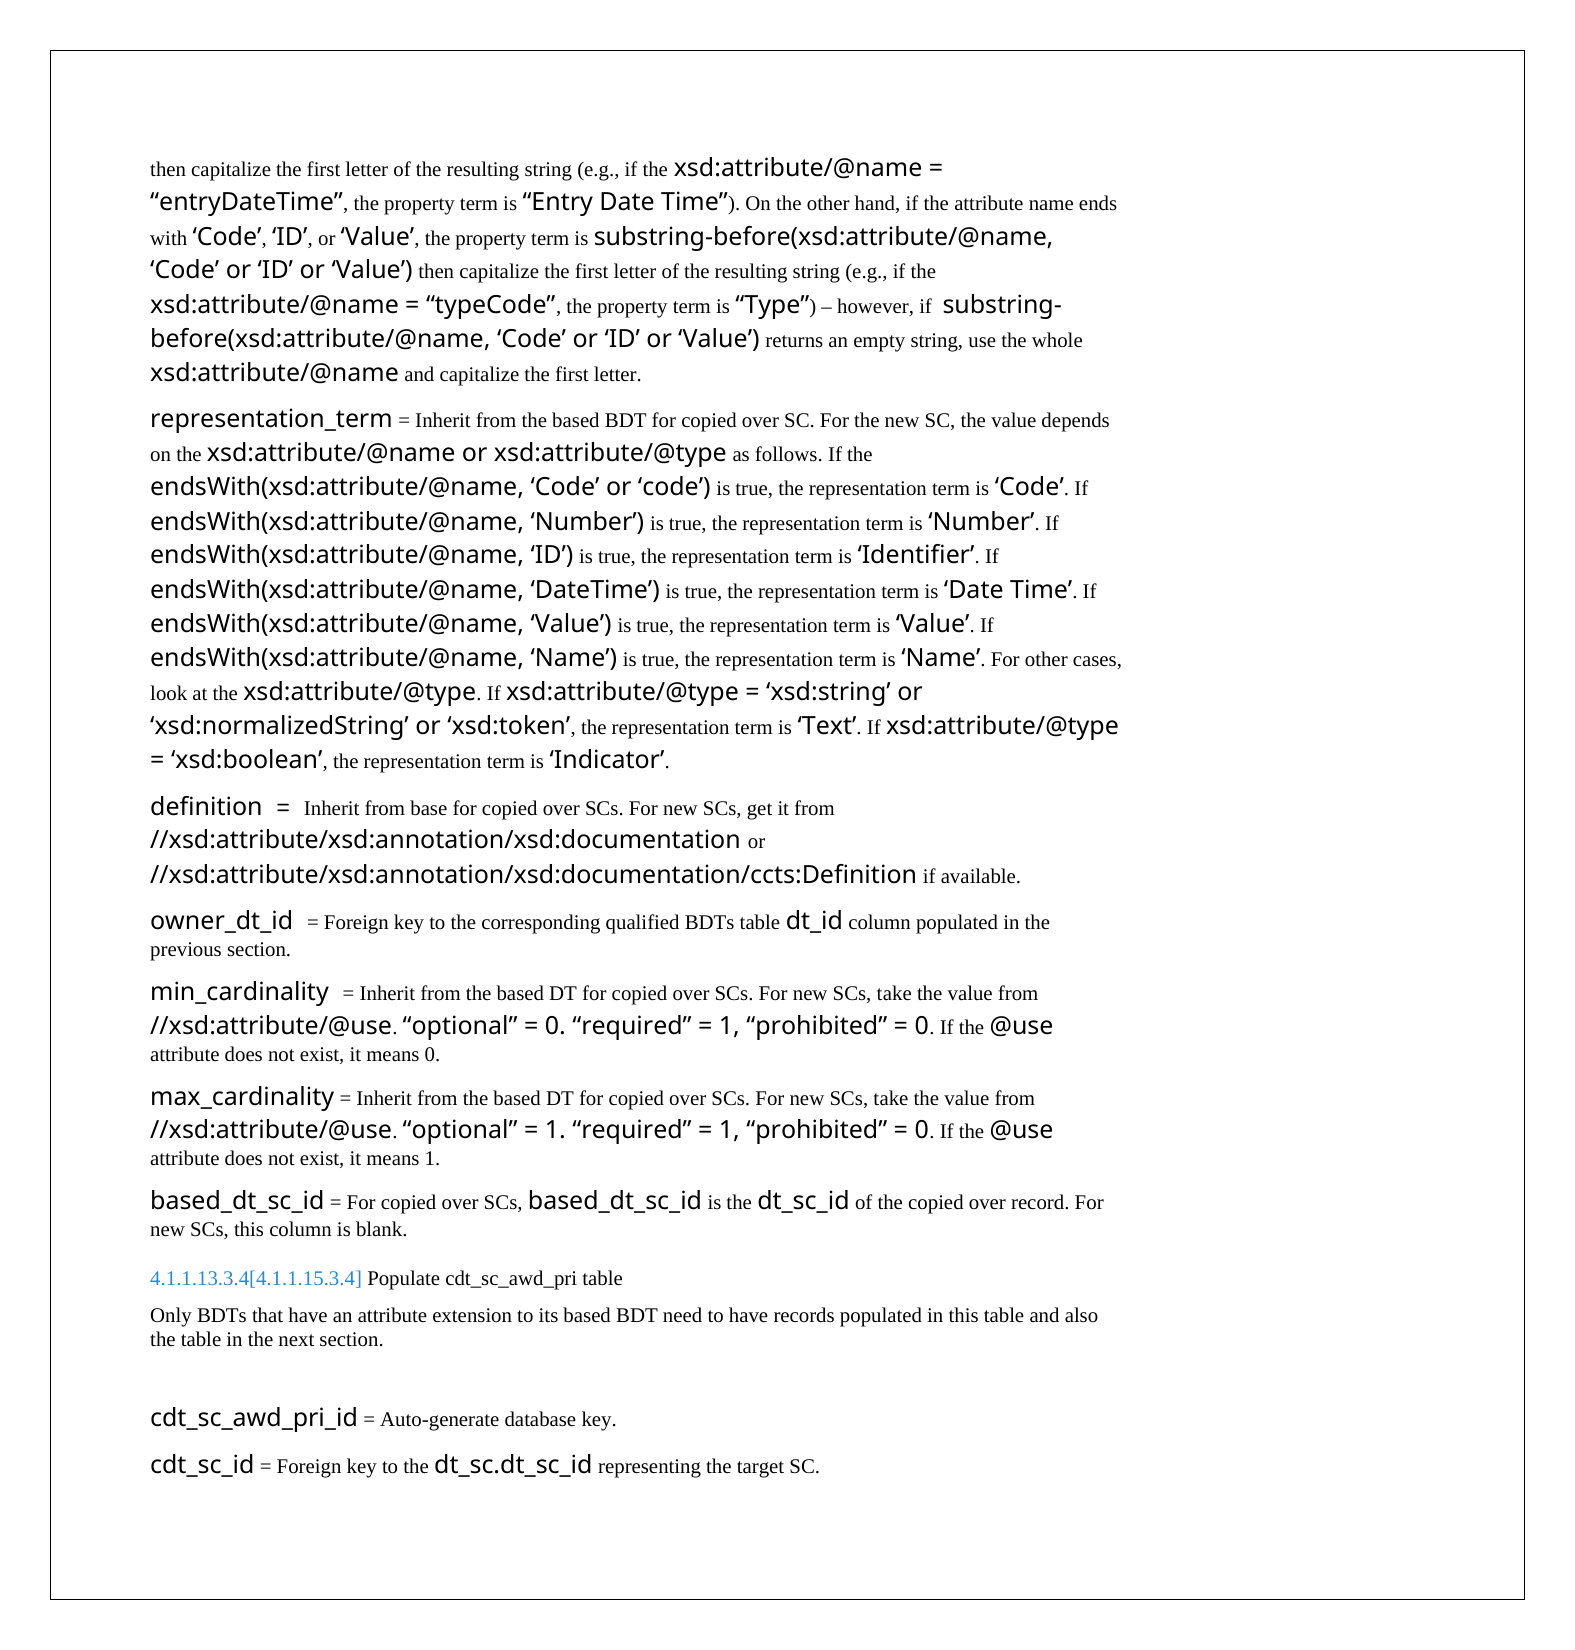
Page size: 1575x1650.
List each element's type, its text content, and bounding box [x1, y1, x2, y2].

text definition = Inherit from base for copied over SCs. For new SCs, get it from //xsd:attribute/xsd:annotation/xsd:documentation or //xsd:attribute/xsd:annotation/xsd:documentation/ccts:Definition if available. [150, 788, 1125, 890]
subtitle Populate cdt_sc_awd_pri table [150, 1266, 1125, 1290]
text based_dt_sc_id = For copied over SCs, based_dt_sc_id is the dt_sc_id of the copied over record. For new SCs, this column is blank. [150, 1183, 1125, 1241]
text cdt_sc_awd_pri_id = Auto-generate database key. [150, 1400, 1125, 1434]
text owner_dt_id = Foreign key to the corresponding qualified BDTs table dt_id column populated in the previous section. [150, 903, 1125, 961]
text max_cardinality = Inherit from the based DT for copied over SCs. For new SCs, take the value from //xsd:attribute/@use. “optional” = 1. “required” = 1, “prohibited” = 0. If the @use attribute does not exist, it means 1. [150, 1078, 1125, 1170]
text Only BDTs that have an attribute extension to its based BDT need to have records populated in this table and also the table in the next section. [150, 1302, 1125, 1351]
text min_cardinality = Inherit from the based DT for copied over SCs. For new SCs, take the value from //xsd:attribute/@use. “optional” = 0. “required” = 1, “prohibited” = 0. If the @use attribute does not exist, it means 0. [150, 973, 1125, 1066]
text cdt_sc_id = Foreign key to the dt_sc.dt_sc_id representing the target SC. [150, 1446, 1125, 1480]
